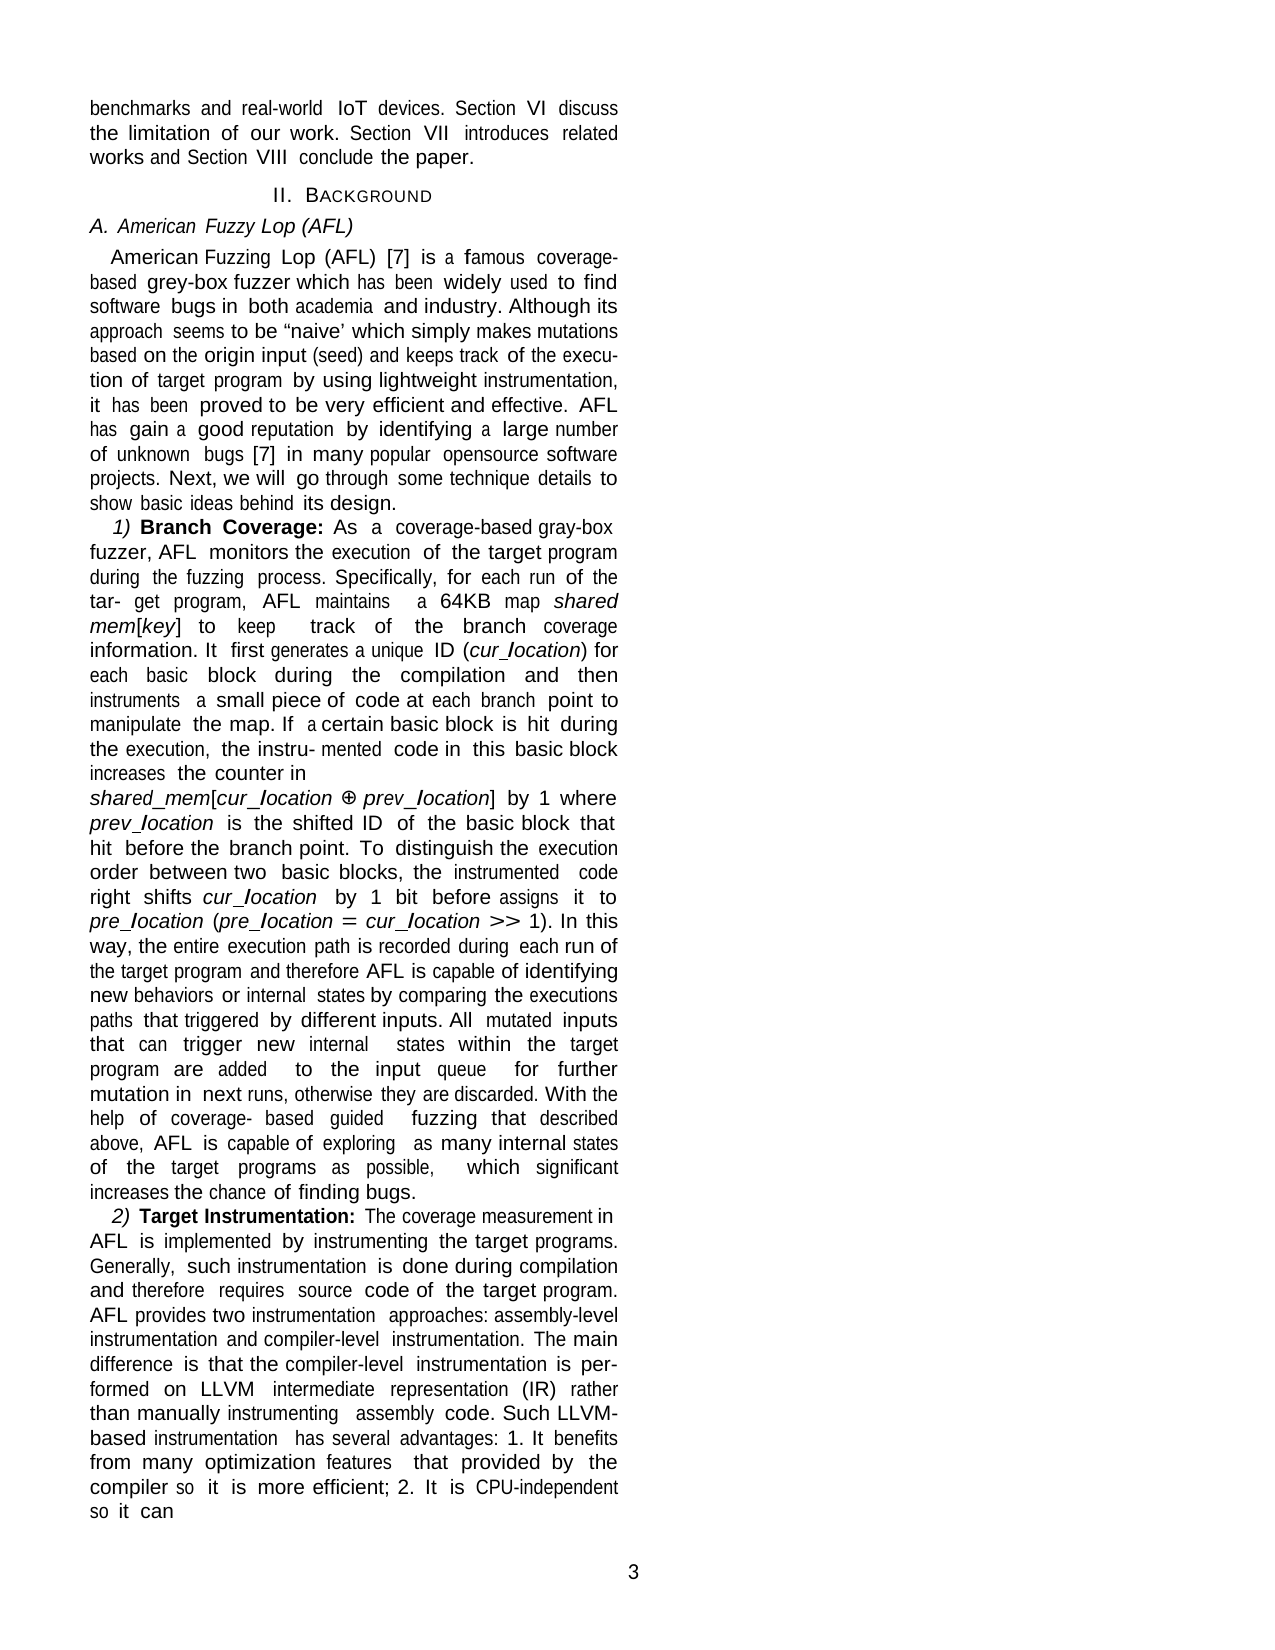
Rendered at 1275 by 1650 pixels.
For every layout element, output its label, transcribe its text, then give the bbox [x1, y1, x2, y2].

text II. BACKGROUND [267, 182, 437, 206]
text shared_mem[cur_location ⊕ prev_location] by 1 where [89, 786, 619, 814]
text A. American Fuzzy Lop (AFL) [89, 214, 357, 238]
text prev location is the shifted ID of the basic block that [89, 814, 618, 835]
text 2) Target Instrumentation: The coverage measurement in [107, 1204, 618, 1228]
text 1) Branch Coverage: As a coverage-based gray-box [107, 515, 618, 539]
text AFL is implemented by instrumenting the target programs. Generally, such instrumentation is done during compilation and therefore requires source code of the target program. AFL provides two instrumentation approaches: assembly-level instrumentation and compiler-level instrumentation. The main difference is that the compiler-level instrumentation is per- formed on LLVM intermediate representation (IR) rather than manually instrumenting assembly code. Such LLVM-based instrumentation has several advantages: 1. It benefits from many optimization features that provided by the compiler so it is more efficient; 2. It is CPU-independent so it can [89, 1229, 618, 1523]
text American Fuzzing Lop (AFL) [7] is a famous coverage- based grey-box fuzzer which has been widely used to find software bugs in both academia and industry. Although its approach seems to be “naive’ which simply makes mutations based on the origin input (seed) and keeps track of the execu- tion of target program by using lightweight instrumentation, it has been proved to be very efficient and effective. AFL has gain a good reputation by identifying a large number of unknown bugs [7] in many popular opensource software projects. Next, we will go through some technique details to show basic ideas behind its design. [89, 245, 618, 515]
text benchmarks and real-world IoT devices. Section VI discuss the limitation of our work. Section VII introduces related works and Section VIII conclude the paper. [89, 96, 618, 169]
text hit before the branch point. To distinguish the execution order between two basic blocks, the instrumented code right shifts cur location by 1 bit before assigns it to pre location (pre location = cur location >> 1). In this way, the entire execution path is recorded during each run of the target program and therefore AFL is capable of identifying new behaviors or internal states by comparing the executions paths that triggered by different inputs. All mutated inputs that can trigger new internal states within the target program are added to the input queue for further mutation in next runs, otherwise they are discarded. With the help of coverage- based guided fuzzing that described above, AFL is capable of exploring as many internal states of the target programs as possible, which significant increases the chance of finding bugs. [89, 836, 618, 1204]
text fuzzer, AFL monitors the execution of the target program during the fuzzing process. Specifically, for each run of the tar- get program, AFL maintains a 64KB map shared mem[key] to keep track of the branch coverage information. It first generates a unique ID (cur location) for each basic block during the compilation and then instruments a small piece of code at each branch point to manipulate the map. If a certain basic block is hit during the execution, the instru- mented code in this basic block increases the counter in [89, 540, 618, 785]
